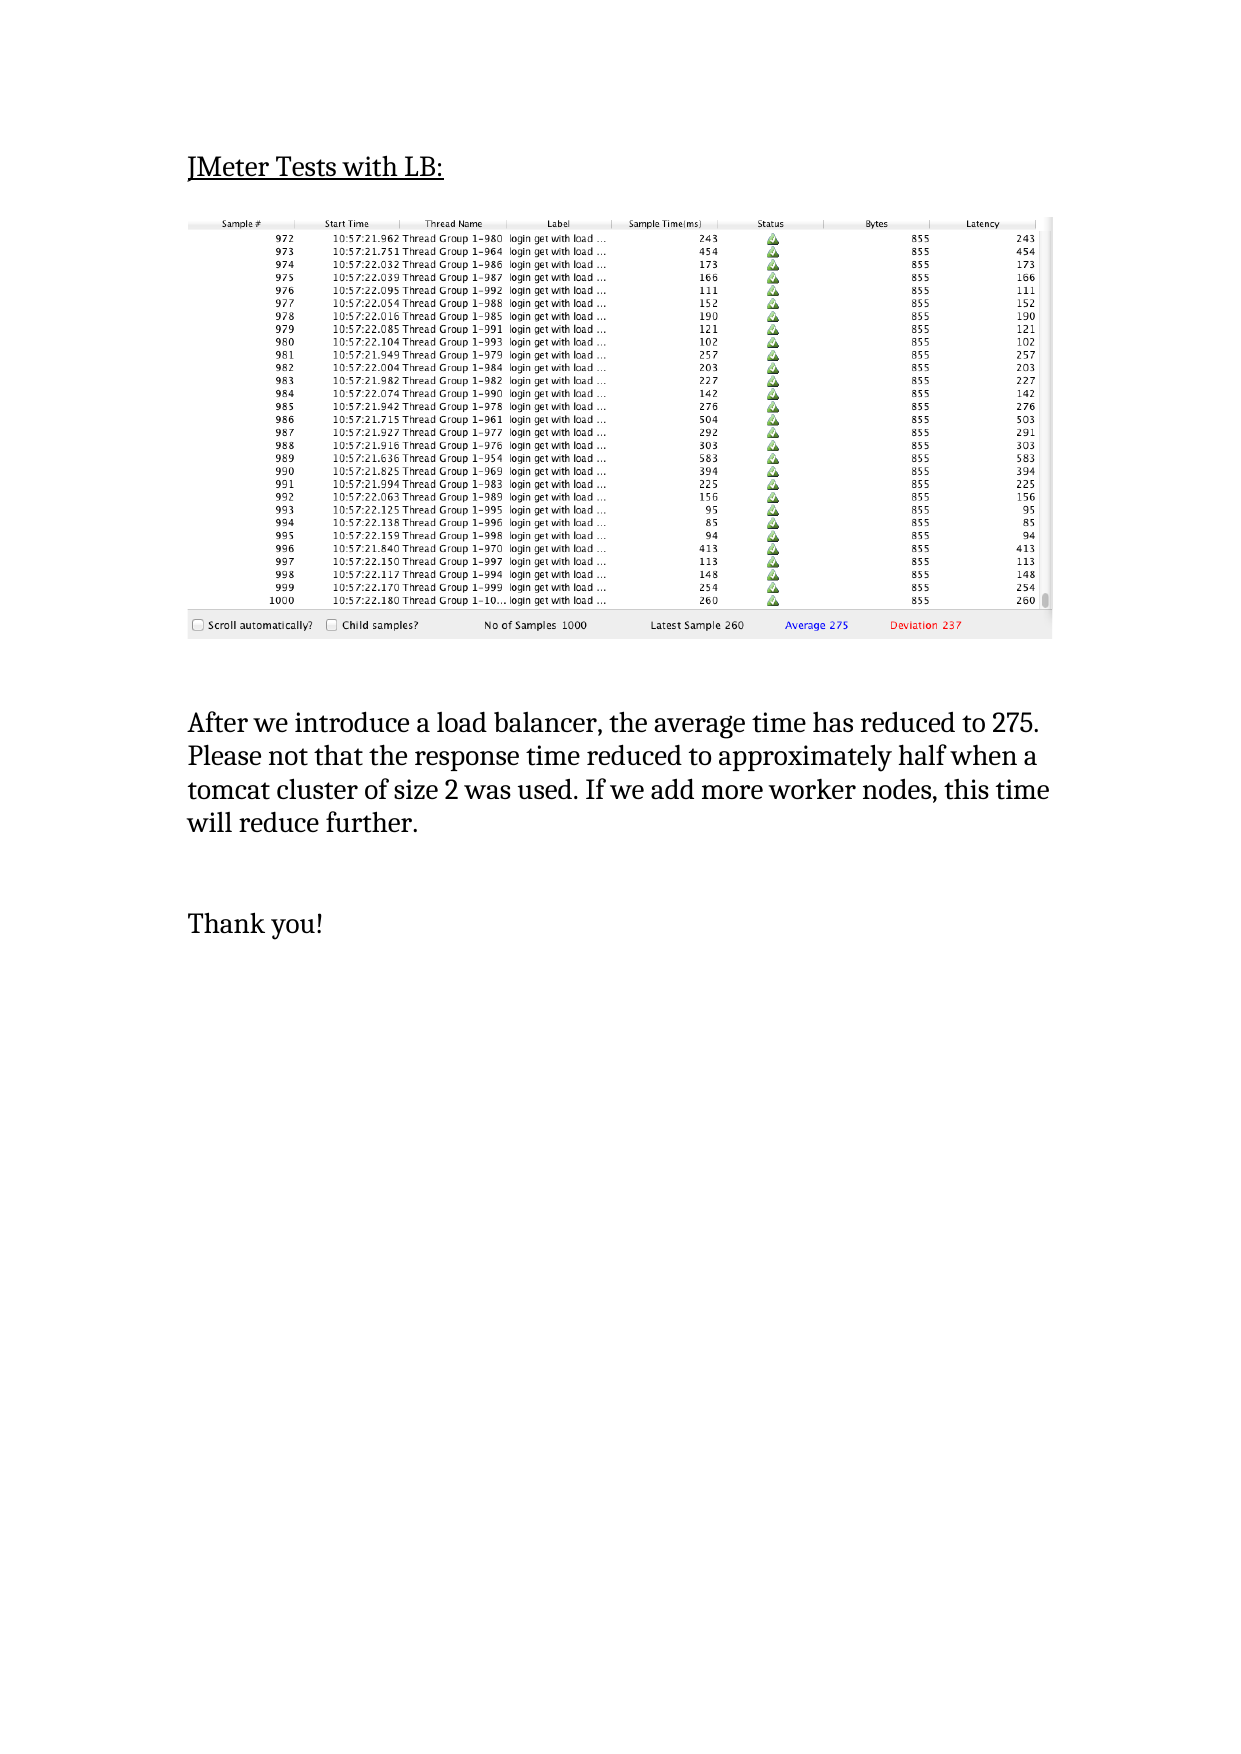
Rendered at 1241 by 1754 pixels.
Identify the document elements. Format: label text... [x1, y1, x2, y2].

text JMeter Tests with LB: [187, 150, 1053, 183]
picture [187, 217, 1053, 639]
text Thank you! [187, 907, 1053, 941]
text After we introduce a load balancer, the average time has reduced to 275. Please not that the response time reduced to approximately half when a tomcat cluster of size 2 was used. If we add more worker nodes, this time will reduce further. [187, 706, 1053, 840]
